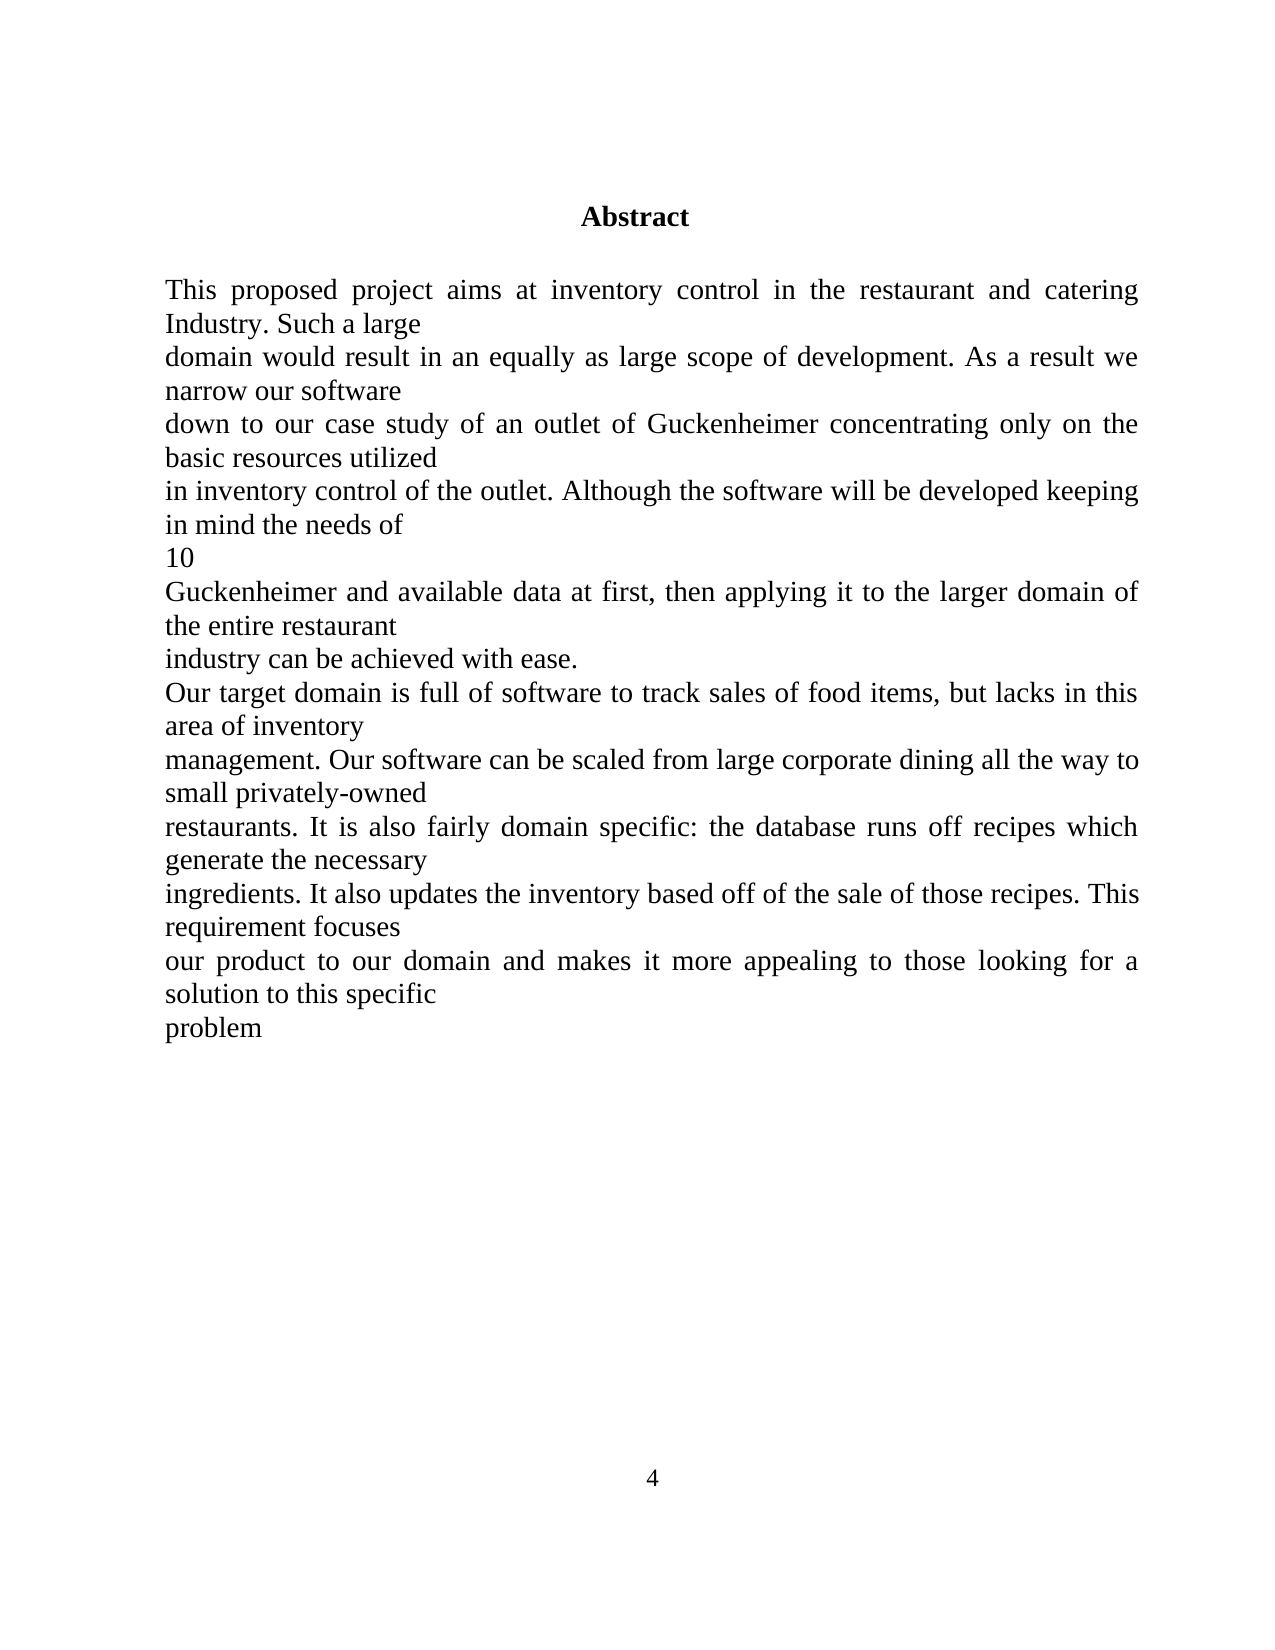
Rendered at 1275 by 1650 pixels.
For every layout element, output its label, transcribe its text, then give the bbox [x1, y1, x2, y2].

text restaurants. It is also fairly domain specific: the database runs off recipes which generate the necessary [165, 809, 1140, 876]
text Our target domain is full of software to track sales of food items, but lacks in this area of inventory [165, 675, 1140, 742]
text Guckenheimer and available data at first, then applying it to the larger domain of the entire restaurant [165, 574, 1140, 641]
text in inventory control of the outlet. Although the software will be developed keeping in mind the needs of [165, 473, 1140, 541]
text This proposed project aims at inventory control in the restaurant and catering Industry. Such a large [165, 272, 1140, 339]
text 10 [165, 541, 1140, 574]
subtitle Abstract [165, 204, 1140, 232]
text domain would result in an equally as large scope of development. As a result we narrow our software [165, 339, 1140, 406]
text ingredients. It also updates the inventory based off of the sale of those recipes. This requirement focuses [165, 876, 1140, 943]
text down to our case study of an outlet of Guckenheimer concentrating only on the basic resources utilized [165, 406, 1140, 473]
text our product to our domain and makes it more appealing to those looking for a solution to this specific [165, 943, 1140, 1010]
text industry can be achieved with ease. [165, 641, 1140, 675]
text management. Our software can be scaled from large corporate dining all the way to small privately-owned [165, 742, 1140, 809]
text problem [165, 1010, 1140, 1044]
